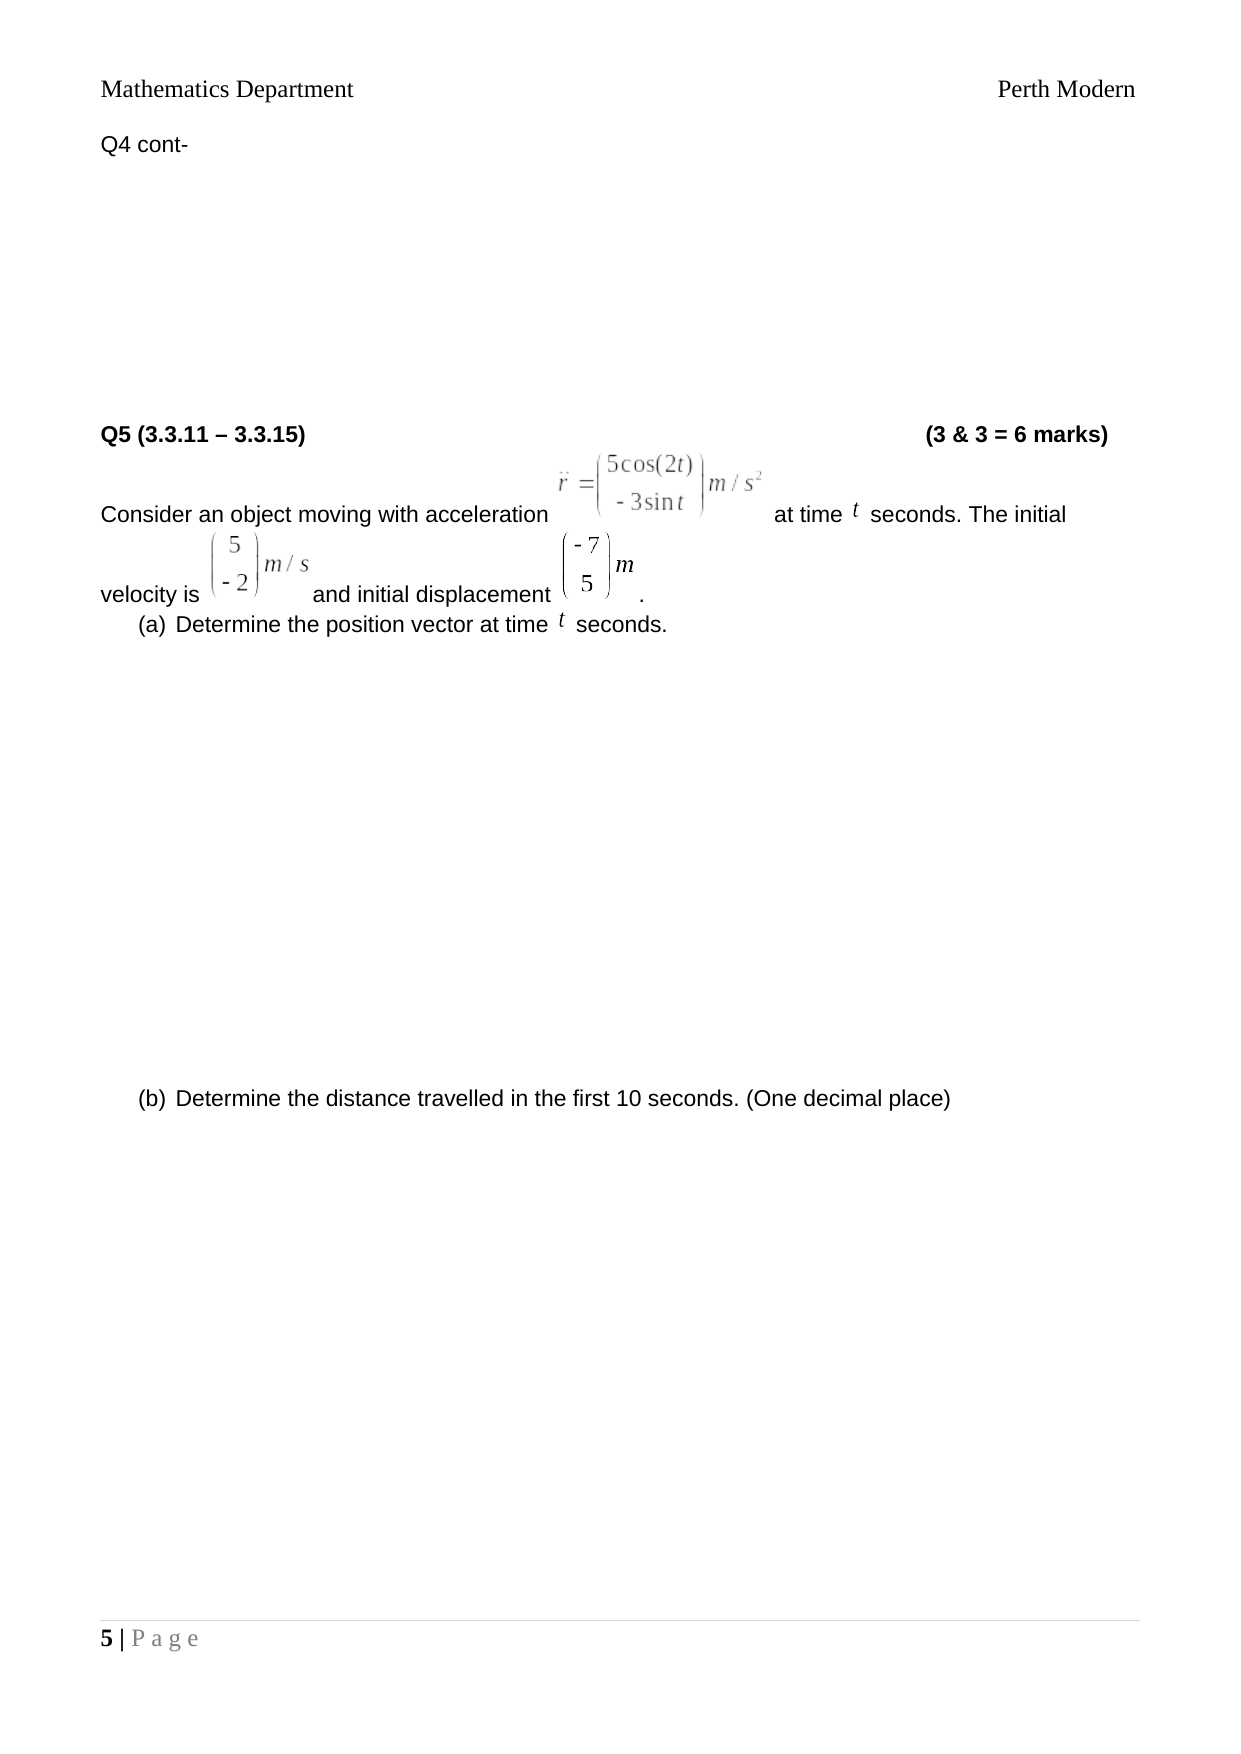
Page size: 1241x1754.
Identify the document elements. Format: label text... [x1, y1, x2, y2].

text Q4 cont- [100, 131, 1140, 158]
text Consider an object moving with acceleration at time seconds. The initial velocity is and initial displacement . [100, 448, 1140, 607]
list Determine the position vector at time seconds. [138, 607, 1140, 637]
text Q5 (3.3.11 – 3.3.15) (3 & 3 = 6 marks) [100, 421, 1140, 448]
list Determine the distance travelled in the first 10 seconds. (One decimal place) [138, 1085, 1140, 1112]
